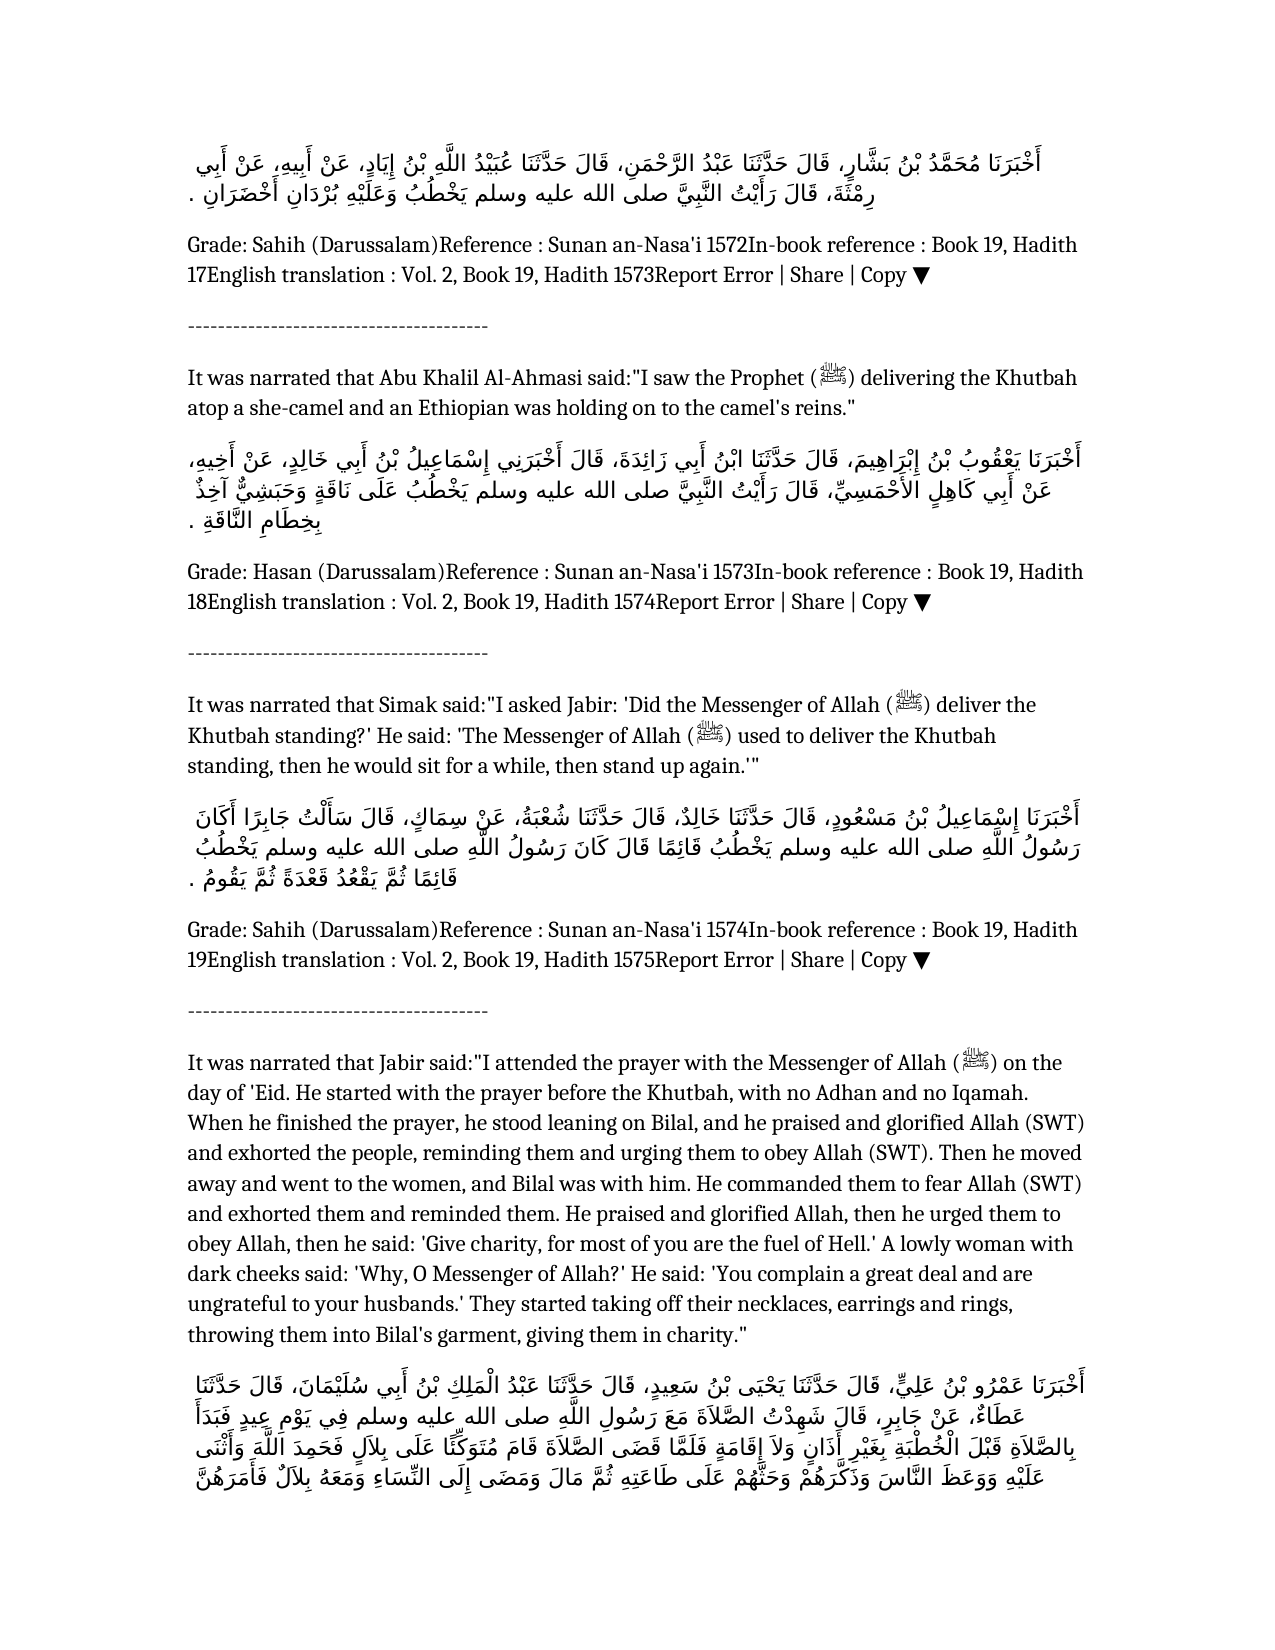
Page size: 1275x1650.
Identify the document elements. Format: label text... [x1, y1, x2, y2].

text Grade: Sahih (Darussalam)Reference : Sunan an-Nasa'i 1572In-book reference : Book 19, Hadith 17English translation : Vol. 2, Book 19, Hadith 1573Report Error | Share | Copy ▼ [187, 232, 1087, 289]
text أَخْبَرَنَا إِسْمَاعِيلُ بْنُ مَسْعُودٍ، قَالَ حَدَّثَنَا خَالِدٌ، قَالَ حَدَّثَنَا شُعْبَةُ، عَنْ سِمَاكٍ، قَالَ سَأَلْتُ جَابِرًا أَكَانَ رَسُولُ اللَّهِ صلى الله عليه وسلم يَخْطُبُ قَائِمًا قَالَ كَانَ رَسُولُ اللَّهِ صلى الله عليه وسلم يَخْطُبُ قَائِمًا ثُمَّ يَقْعُدُ قَعْدَةً ثُمَّ يَقُومُ ‏.‏ [187, 804, 1087, 892]
text Grade: Hasan (Darussalam)Reference : Sunan an-Nasa'i 1573In-book reference : Book 19, Hadith 18English translation : Vol. 2, Book 19, Hadith 1574Report Error | Share | Copy ▼ [187, 559, 1087, 616]
text It was narrated that Simak said:"I asked Jabir: 'Did the Messenger of Allah (ﷺ) deliver the Khutbah standing?' He said: 'The Messenger of Allah (ﷺ) used to deliver the Khutbah standing, then he would sit for a while, then stand up again.'" [187, 691, 1087, 779]
text It was narrated that Abu Khalil Al-Ahmasi said:"I saw the Prophet (ﷺ) delivering the Khutbah atop a she-camel and an Ethiopian was holding on to the camel's reins." [187, 364, 1087, 422]
text ---------------------------------------- [187, 998, 1087, 1024]
text It was narrated that Jabir said:"I attended the prayer with the Messenger of Allah (ﷺ) on the day of 'Eid. He started with the prayer before the Khutbah, with no Adhan and no Iqamah. When he finished the prayer, he stood leaning on Bilal, and he praised and glorified Allah (SWT) and exhorted the people, reminding them and urging them to obey Allah (SWT). Then he moved away and went to the women, and Bilal was with him. He commanded them to fear Allah (SWT) and exhorted them and reminded them. He praised and glorified Allah, then he urged them to obey Allah, then he said: 'Give charity, for most of you are the fuel of Hell.' A lowly woman with dark cheeks said: 'Why, O Messenger of Allah?' He said: 'You complain a great deal and are ungrateful to your husbands.' They started taking off their necklaces, earrings and rings, throwing them into Bilal's garment, giving them in charity." [187, 1049, 1087, 1348]
text أَخْبَرَنَا يَعْقُوبُ بْنُ إِبْرَاهِيمَ، قَالَ حَدَّثَنَا ابْنُ أَبِي زَائِدَةَ، قَالَ أَخْبَرَنِي إِسْمَاعِيلُ بْنُ أَبِي خَالِدٍ، عَنْ أَخِيهِ، عَنْ أَبِي كَاهِلٍ الأَحْمَسِيِّ، قَالَ رَأَيْتُ النَّبِيَّ صلى الله عليه وسلم يَخْطُبُ عَلَى نَاقَةٍ وَحَبَشِيٌّ آخِذٌ بِخِطَامِ النَّاقَةِ ‏.‏ [187, 446, 1087, 534]
text ---------------------------------------- [187, 640, 1087, 667]
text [187, 1372, 1087, 1491]
text أَخْبَرَنَا مُحَمَّدُ بْنُ بَشَّارٍ، قَالَ حَدَّثَنَا عَبْدُ الرَّحْمَنِ، قَالَ حَدَّثَنَا عُبَيْدُ اللَّهِ بْنُ إِيَادٍ، عَنْ أَبِيهِ، عَنْ أَبِي رِمْثَةَ، قَالَ رَأَيْتُ النَّبِيَّ صلى الله عليه وسلم يَخْطُبُ وَعَلَيْهِ بُرْدَانِ أَخْضَرَانِ ‏.‏ [187, 150, 1087, 207]
text Grade: Sahih (Darussalam)Reference : Sunan an-Nasa'i 1574In-book reference : Book 19, Hadith 19English translation : Vol. 2, Book 19, Hadith 1575Report Error | Share | Copy ▼ [187, 917, 1087, 973]
text ---------------------------------------- [187, 313, 1087, 340]
